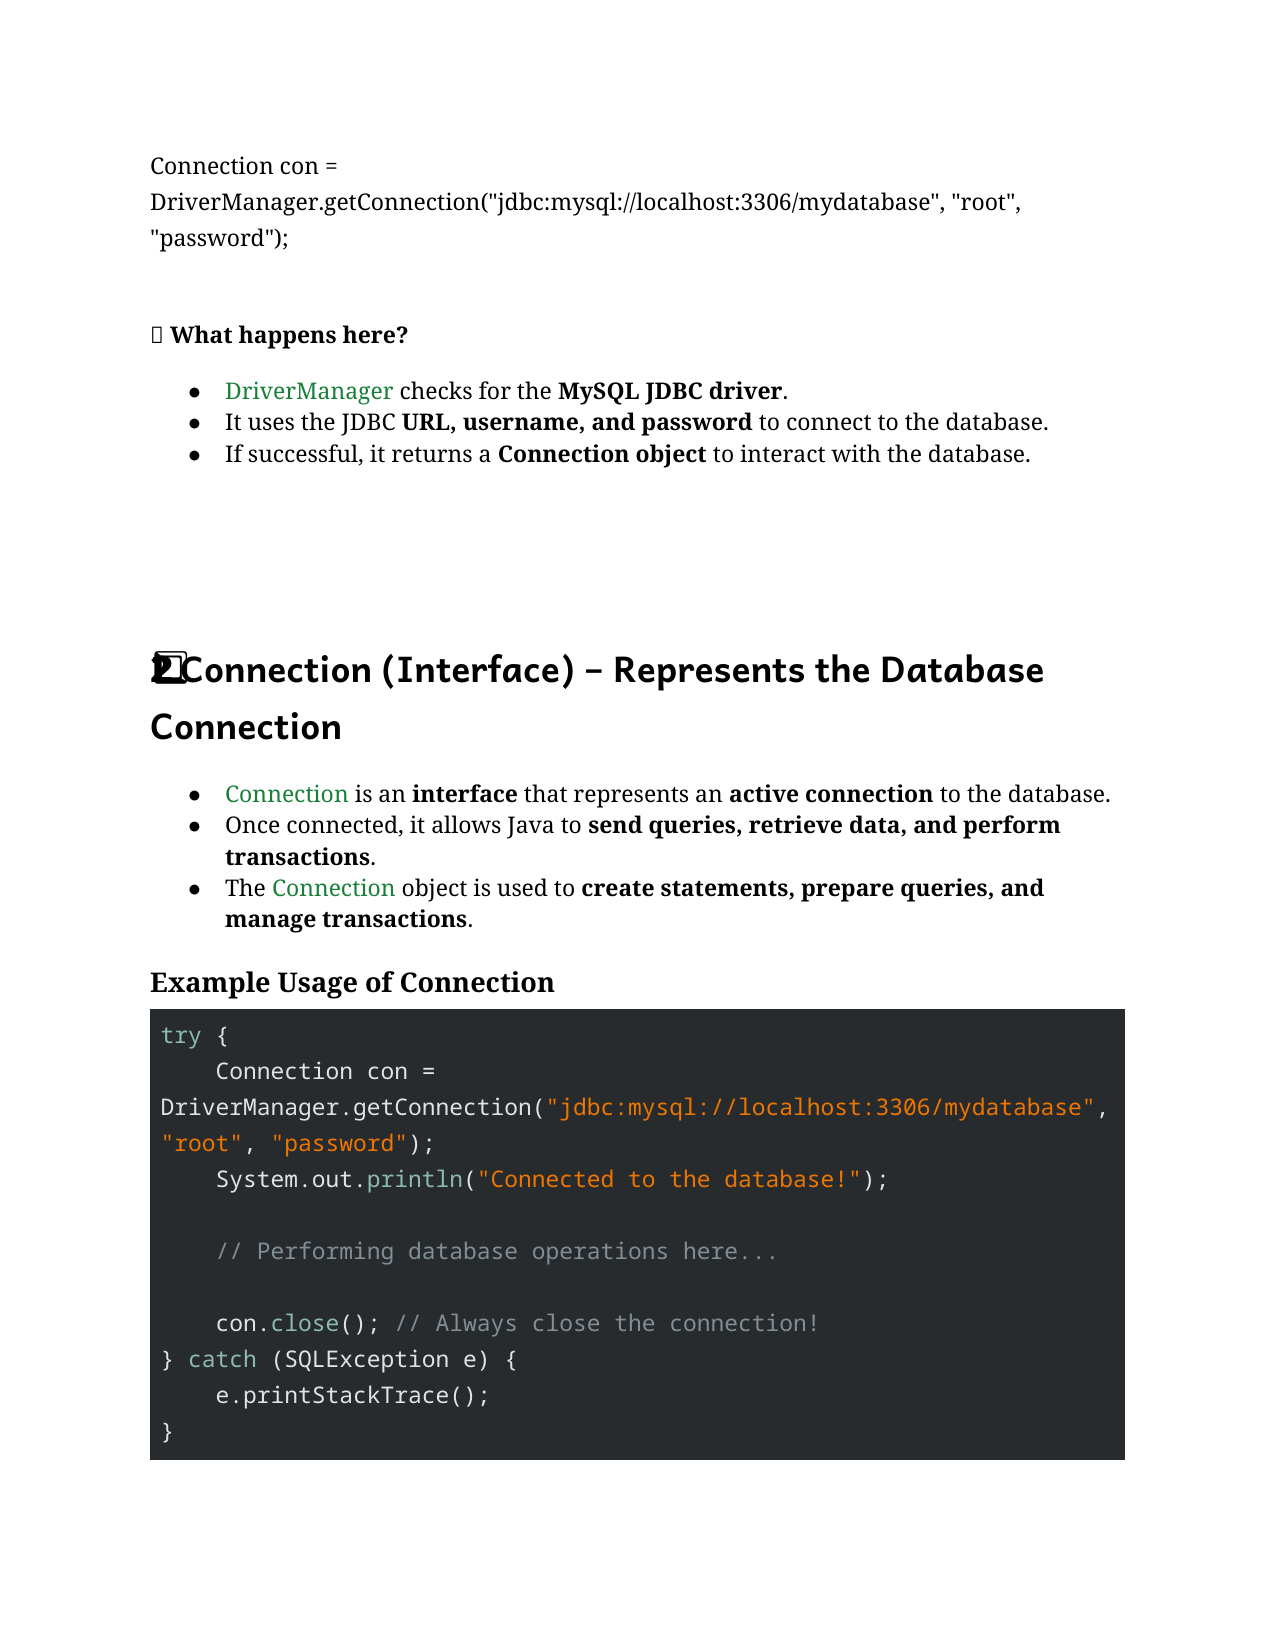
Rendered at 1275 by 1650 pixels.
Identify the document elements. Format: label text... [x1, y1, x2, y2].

text 💡 What happens here? [150, 319, 1125, 350]
list If successful, it returns a Connection object to interact with the database. [187, 437, 1125, 469]
table_header try { Connection con = DriverManager.getConnection("jdbc:mysql://localhost:3306/mydatabase", "root", "password"); System.out.println("Connected to the database!"); // Performing database operations here... con.close(); // Always close the connection! } catch (SQLException e) { e.printStackTrace(); } [150, 1009, 1125, 1460]
list Once connected, it allows Java to send queries, retrieve data, and perform transactions. [187, 809, 1125, 872]
subtitle 2️⃣ Connection (Interface) – Represents the Database Connection [150, 639, 1125, 753]
text Connection con = DriverManager.getConnection("jdbc:mysql://localhost:3306/mydatabase", "root", "password"); [150, 150, 1125, 253]
list The Connection object is used to create statements, prepare queries, and manage transactions. [187, 872, 1125, 934]
list It uses the JDBC URL, username, and password to connect to the database. [187, 406, 1125, 437]
list DriverManager checks for the MySQL JDBC driver. [187, 375, 1125, 406]
subtitle Example Usage of Connection [150, 964, 1125, 1001]
list Connection is an interface that represents an active connection to the database. [187, 778, 1125, 809]
